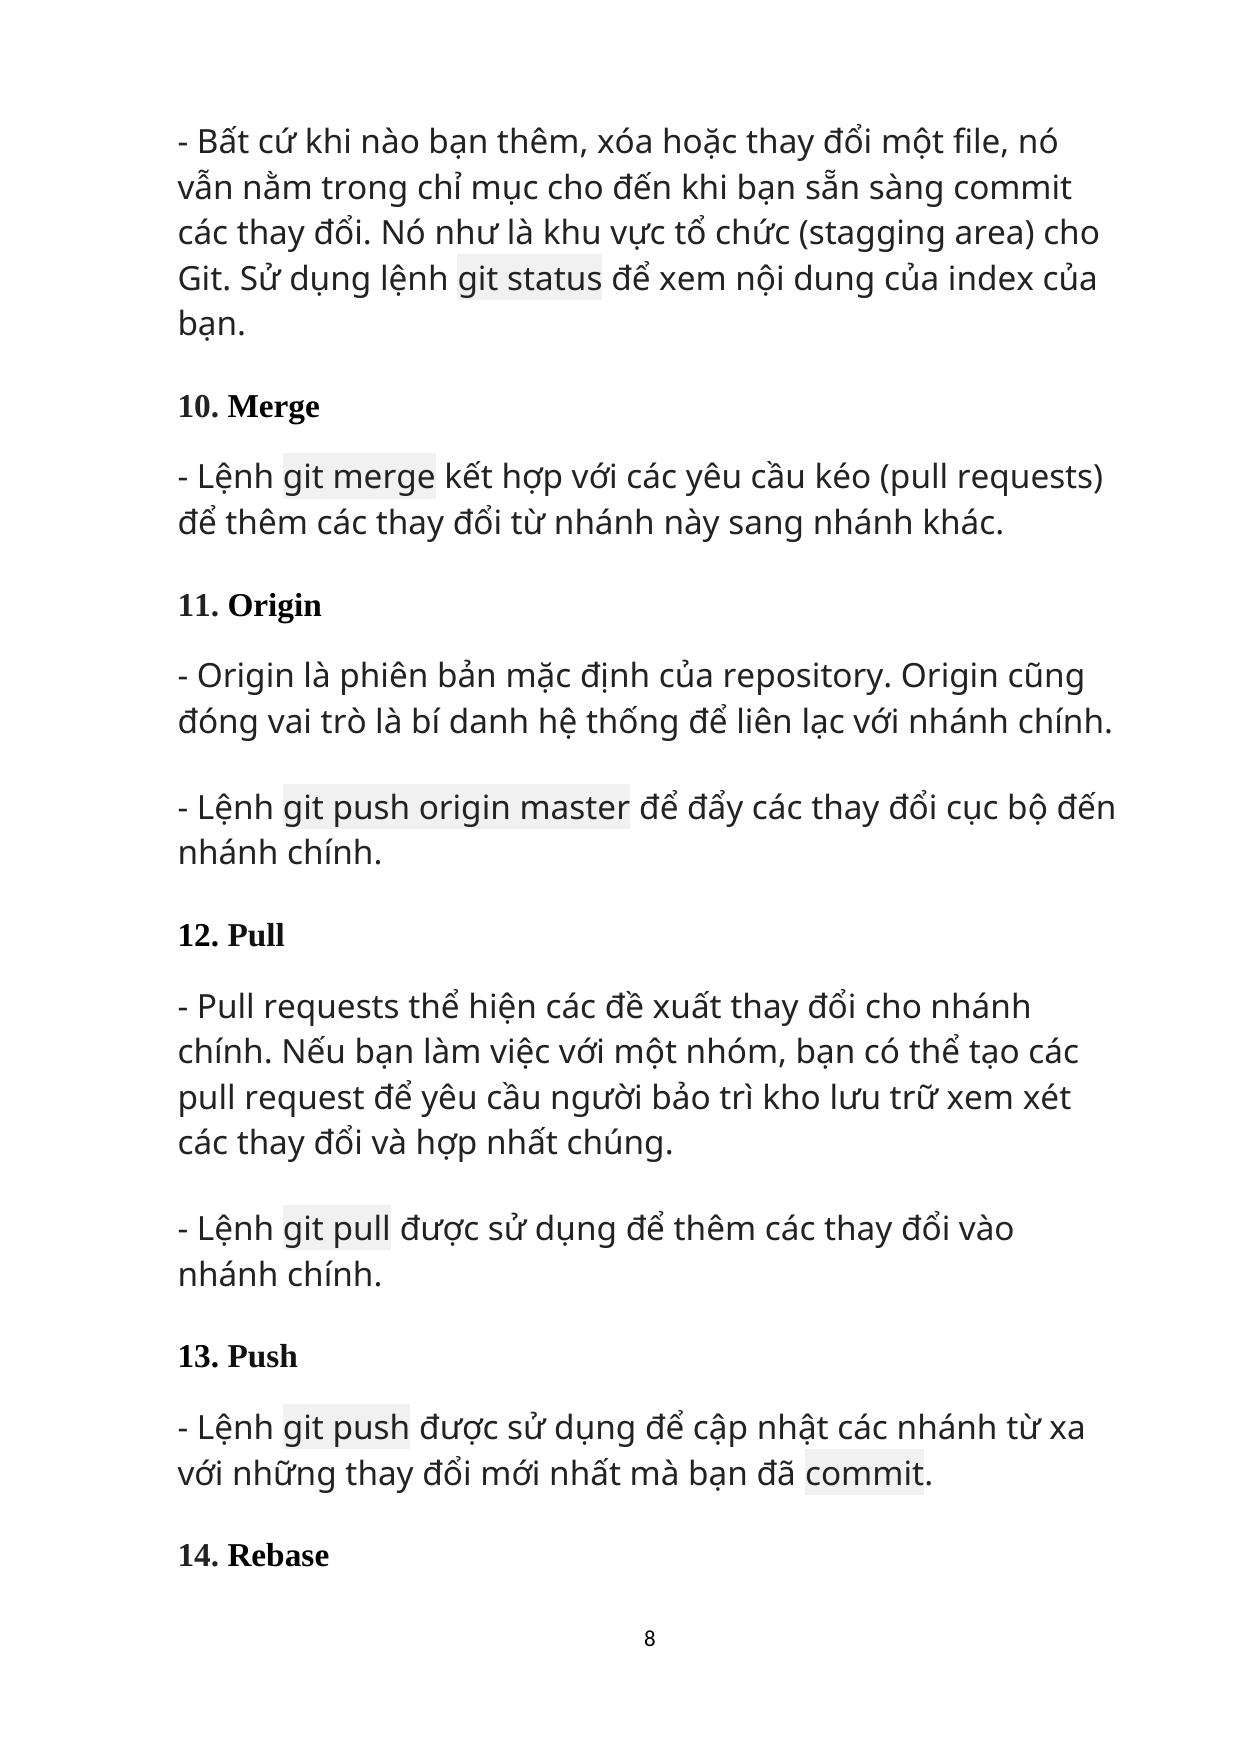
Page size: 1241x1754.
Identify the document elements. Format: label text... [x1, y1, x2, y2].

text - Lệnh git pull được sử dụng để thêm các thay đổi vào nhánh chính. [177, 1205, 1122, 1296]
text - Origin là phiên bản mặc định của repository. Origin cũng đóng vai trò là bí danh hệ thống để liên lạc với nhánh chính. [177, 652, 1122, 743]
subtitle 11. Origin [177, 585, 1122, 623]
subtitle 13. Push [177, 1336, 1122, 1375]
subtitle 14. Rebase [177, 1535, 1122, 1574]
subtitle 12. Pull [177, 915, 1122, 953]
text - Lệnh git push được sử dụng để cập nhật các nhánh từ xa với những thay đổi mới nhất mà bạn đã commit. [177, 1404, 1122, 1495]
text - Lệnh git merge kết hợp với các yêu cầu kéo (pull requests) để thêm các thay đổi từ nhánh này sang nhánh khác. [177, 453, 1122, 544]
text - Lệnh git push origin master để đẩy các thay đổi cục bộ đến nhánh chính. [177, 784, 1122, 874]
subtitle 10. Merge [177, 386, 1122, 424]
text - Pull requests thể hiện các đề xuất thay đổi cho nhánh chính. Nếu bạn làm việc với một nhóm, bạn có thể tạo các pull request để yêu cầu người bảo trì kho lưu trữ xem xét các thay đổi và hợp nhất chúng. [177, 983, 1122, 1164]
text - Bất cứ khi nào bạn thêm, xóa hoặc thay đổi một file, nó vẫn nằm trong chỉ mục cho đến khi bạn sẵn sàng commit các thay đổi. Nó như là khu vực tổ chức (stagging area) cho Git. Sử dụng lệnh git status để xem nội dung của index của bạn. [177, 118, 1122, 345]
